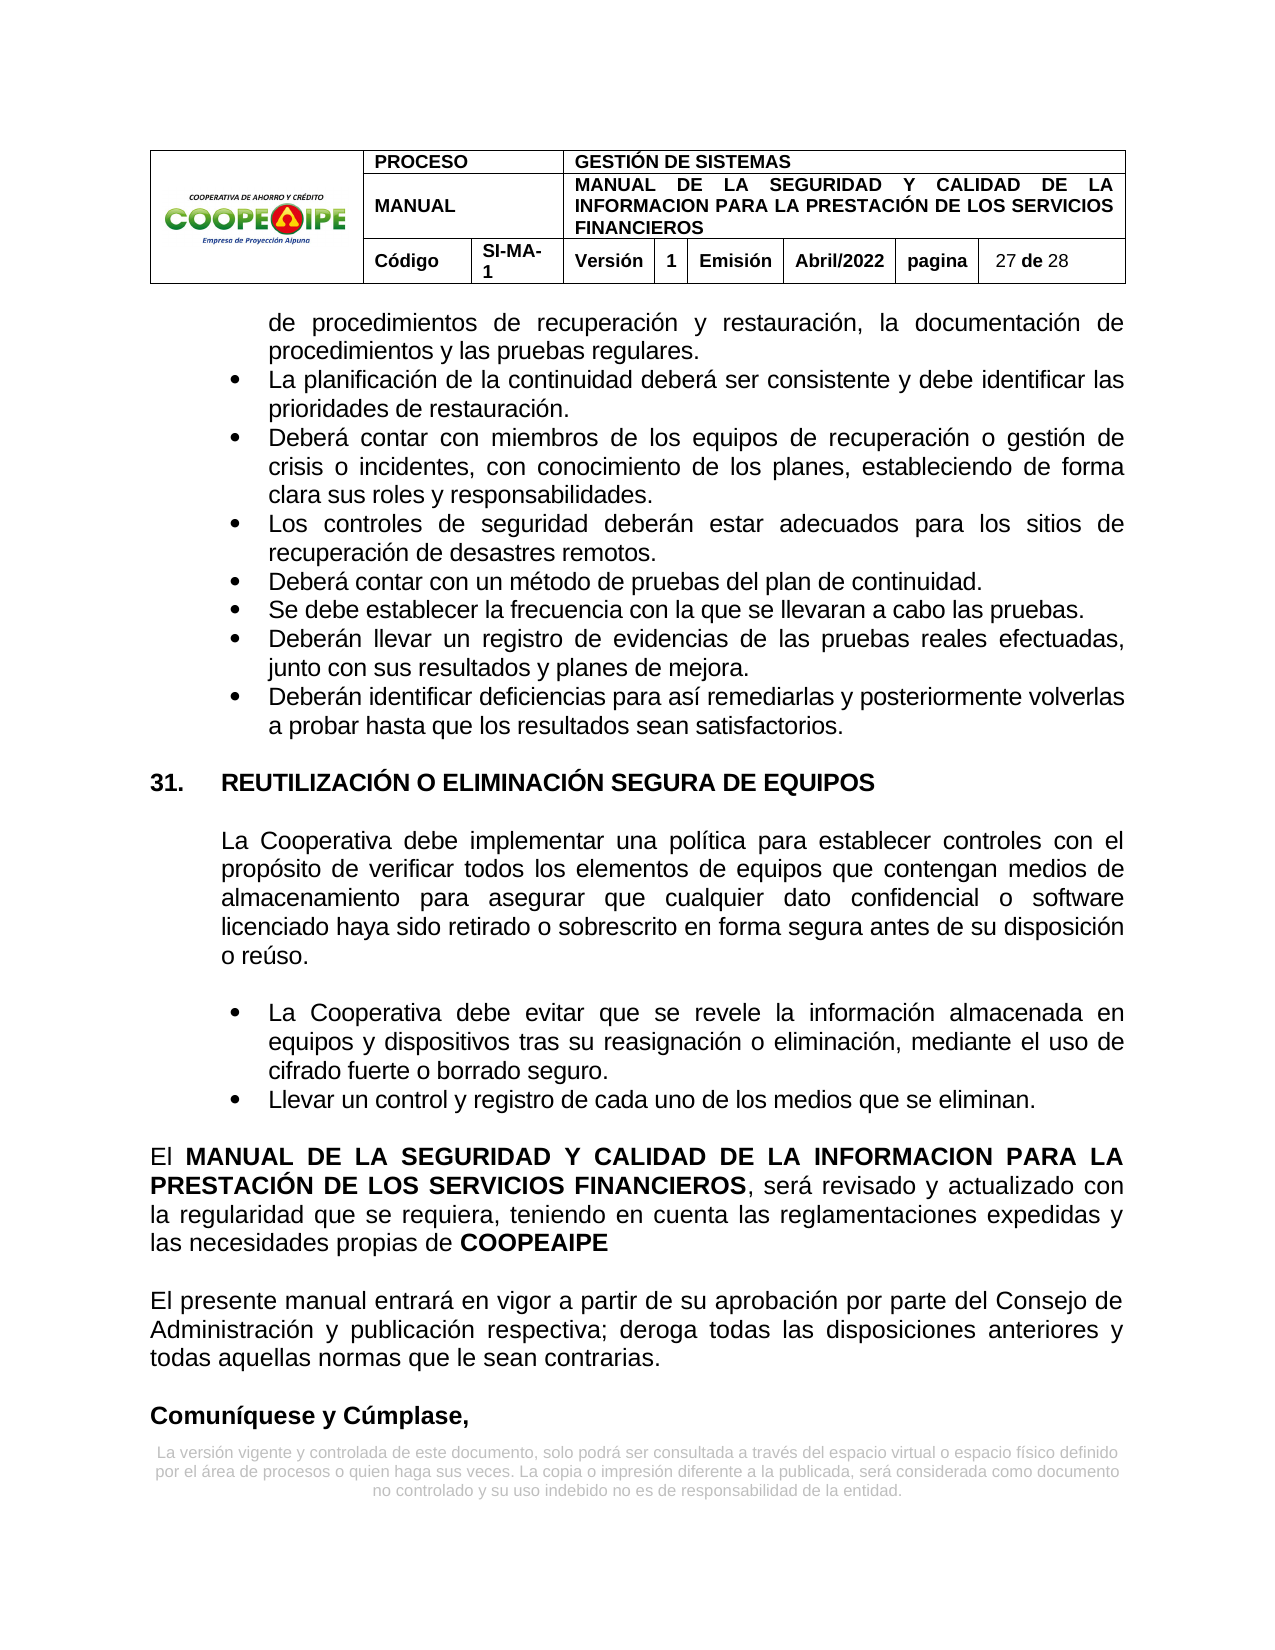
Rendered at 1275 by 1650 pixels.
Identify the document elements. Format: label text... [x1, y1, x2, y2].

list Llevar un control y registro de cada uno de los medios que se eliminan. [231, 1084, 1125, 1113]
list Deberá contar con un método de pruebas del plan de continuidad. [231, 567, 1125, 595]
list Los controles de seguridad deberán estar adecuados para los sitios de recuperación de desastres remotos. [231, 509, 1125, 567]
list Deberán llevar un registro de evidencias de las pruebas reales efectuadas, junto con sus resultados y planes de mejora. [231, 624, 1125, 682]
list La Cooperativa debe evitar que se revele la información almacenada en equipos y dispositivos tras su reasignación o eliminación, mediante el uso de cifrado fuerte o borrado seguro. [231, 998, 1125, 1084]
list Deberá contar con miembros de los equipos de recuperación o gestión de crisis o incidentes, con conocimiento de los planes, estableciendo de forma clara sus roles y responsabilidades. [231, 423, 1125, 509]
list Se debe establecer la frecuencia con la que se llevaran a cabo las pruebas. [231, 595, 1125, 624]
text La Cooperativa debe implementar una política para establecer controles con el propósito de verificar todos los elementos de equipos que contengan medios de almacenamiento para asegurar que cualquier dato confidencial o software licenciado haya sido retirado o sobrescrito en forma segura antes de su disposición o reúso. [221, 826, 1125, 969]
list REUTILIZACIÓN O ELIMINACIÓN SEGURA DE EQUIPOS [150, 768, 1125, 797]
text El MANUAL DE LA SEGURIDAD Y CALIDAD DE LA INFORMACION PARA LA PRESTACIÓN DE LOS SERVICIOS FINANCIEROS, será revisado y actualizado con la regularidad que se requiera, teniendo en cuenta las reglamentaciones expedidas y las necesidades propias de COOPEAIPE [150, 1142, 1125, 1257]
list Deberán identificar deficiencias para así remediarlas y posteriormente volverlas a probar hasta que los resultados sean satisfactorios. [231, 682, 1125, 739]
text Comuníquese y Cúmplase, [150, 1401, 1125, 1430]
list La planificación de la continuidad deberá ser consistente y debe identificar las prioridades de restauración. [231, 365, 1125, 423]
text El presente manual entrará en vigor a partir de su aprobación por parte del Consejo de Administración y publicación respectiva; deroga todas las disposiciones anteriores y todas aquellas normas que le sean contrarias. [150, 1286, 1125, 1372]
picture [161, 187, 349, 247]
